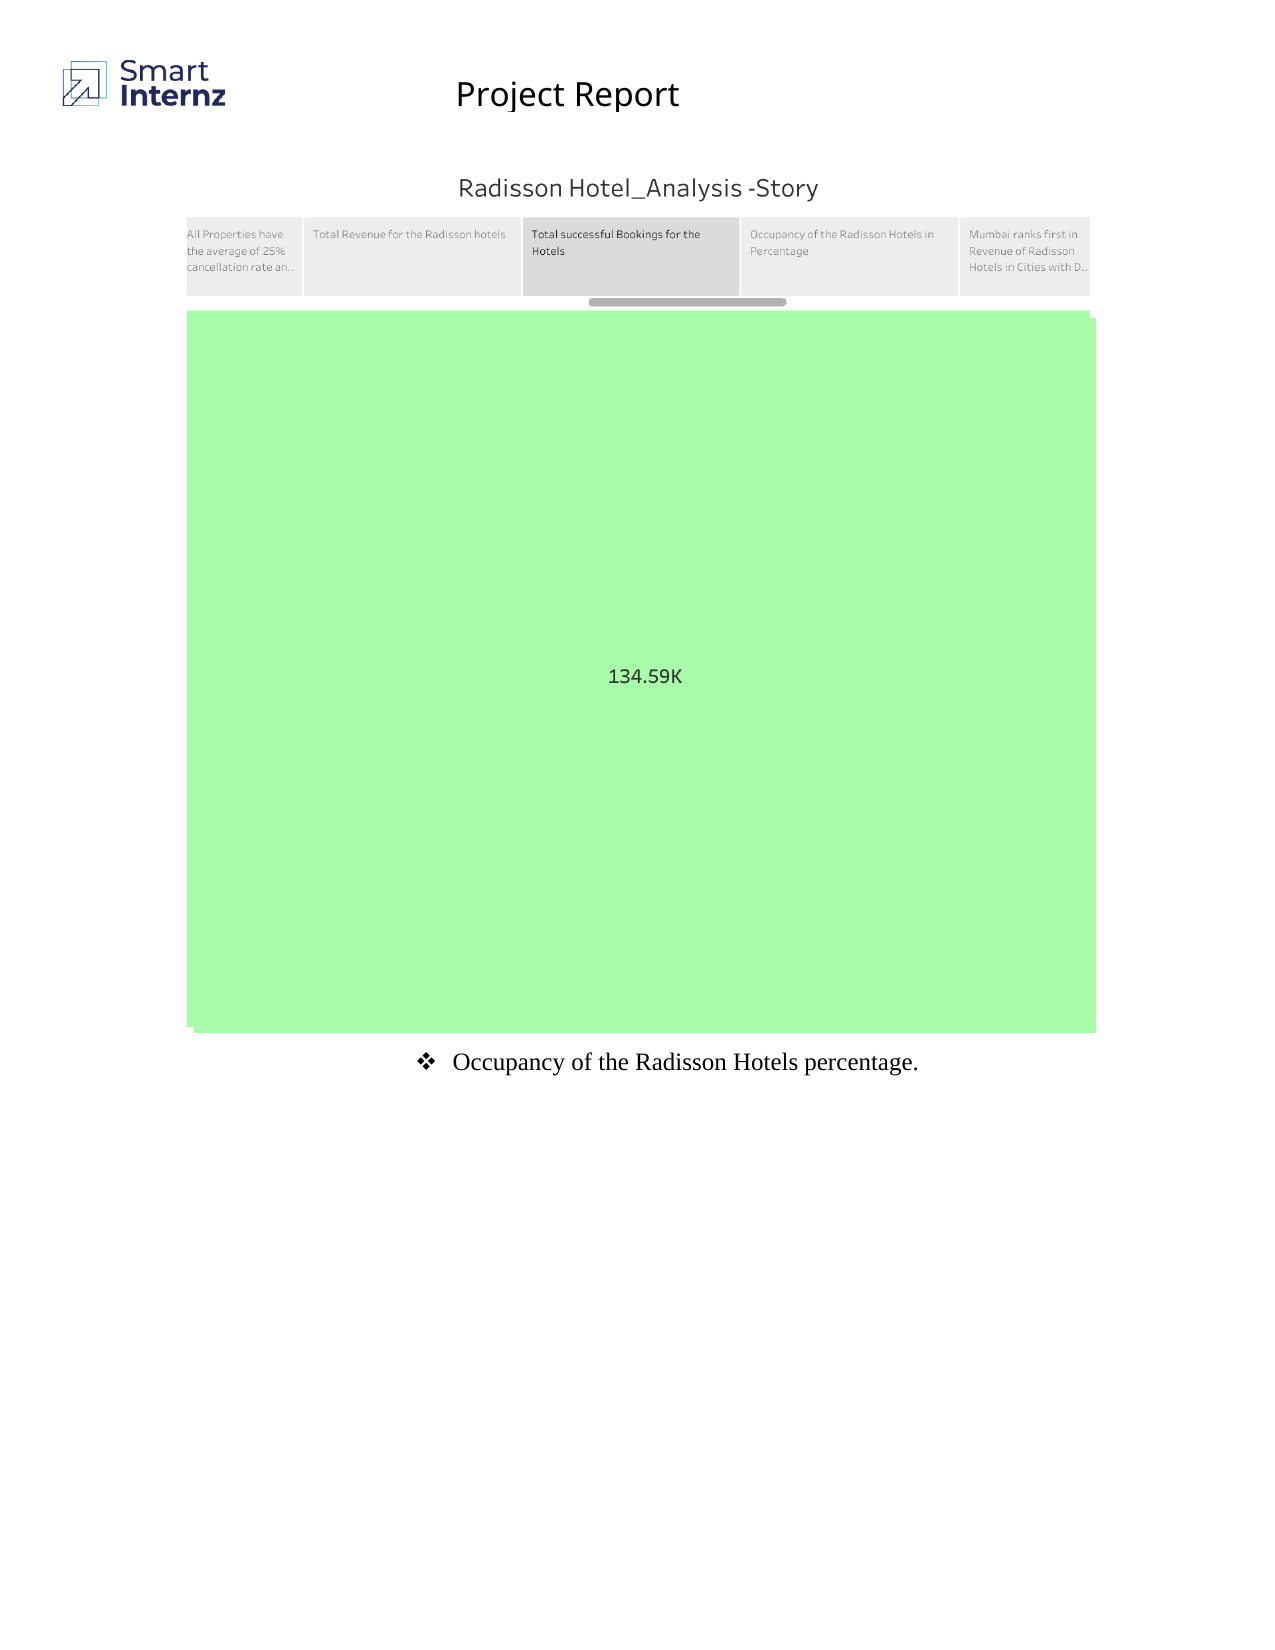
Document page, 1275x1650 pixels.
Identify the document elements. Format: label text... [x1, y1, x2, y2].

list Occupancy of the Radisson Hotels percentage. [415, 1047, 1096, 1076]
picture [62, 60, 226, 106]
picture [179, 162, 1096, 1033]
